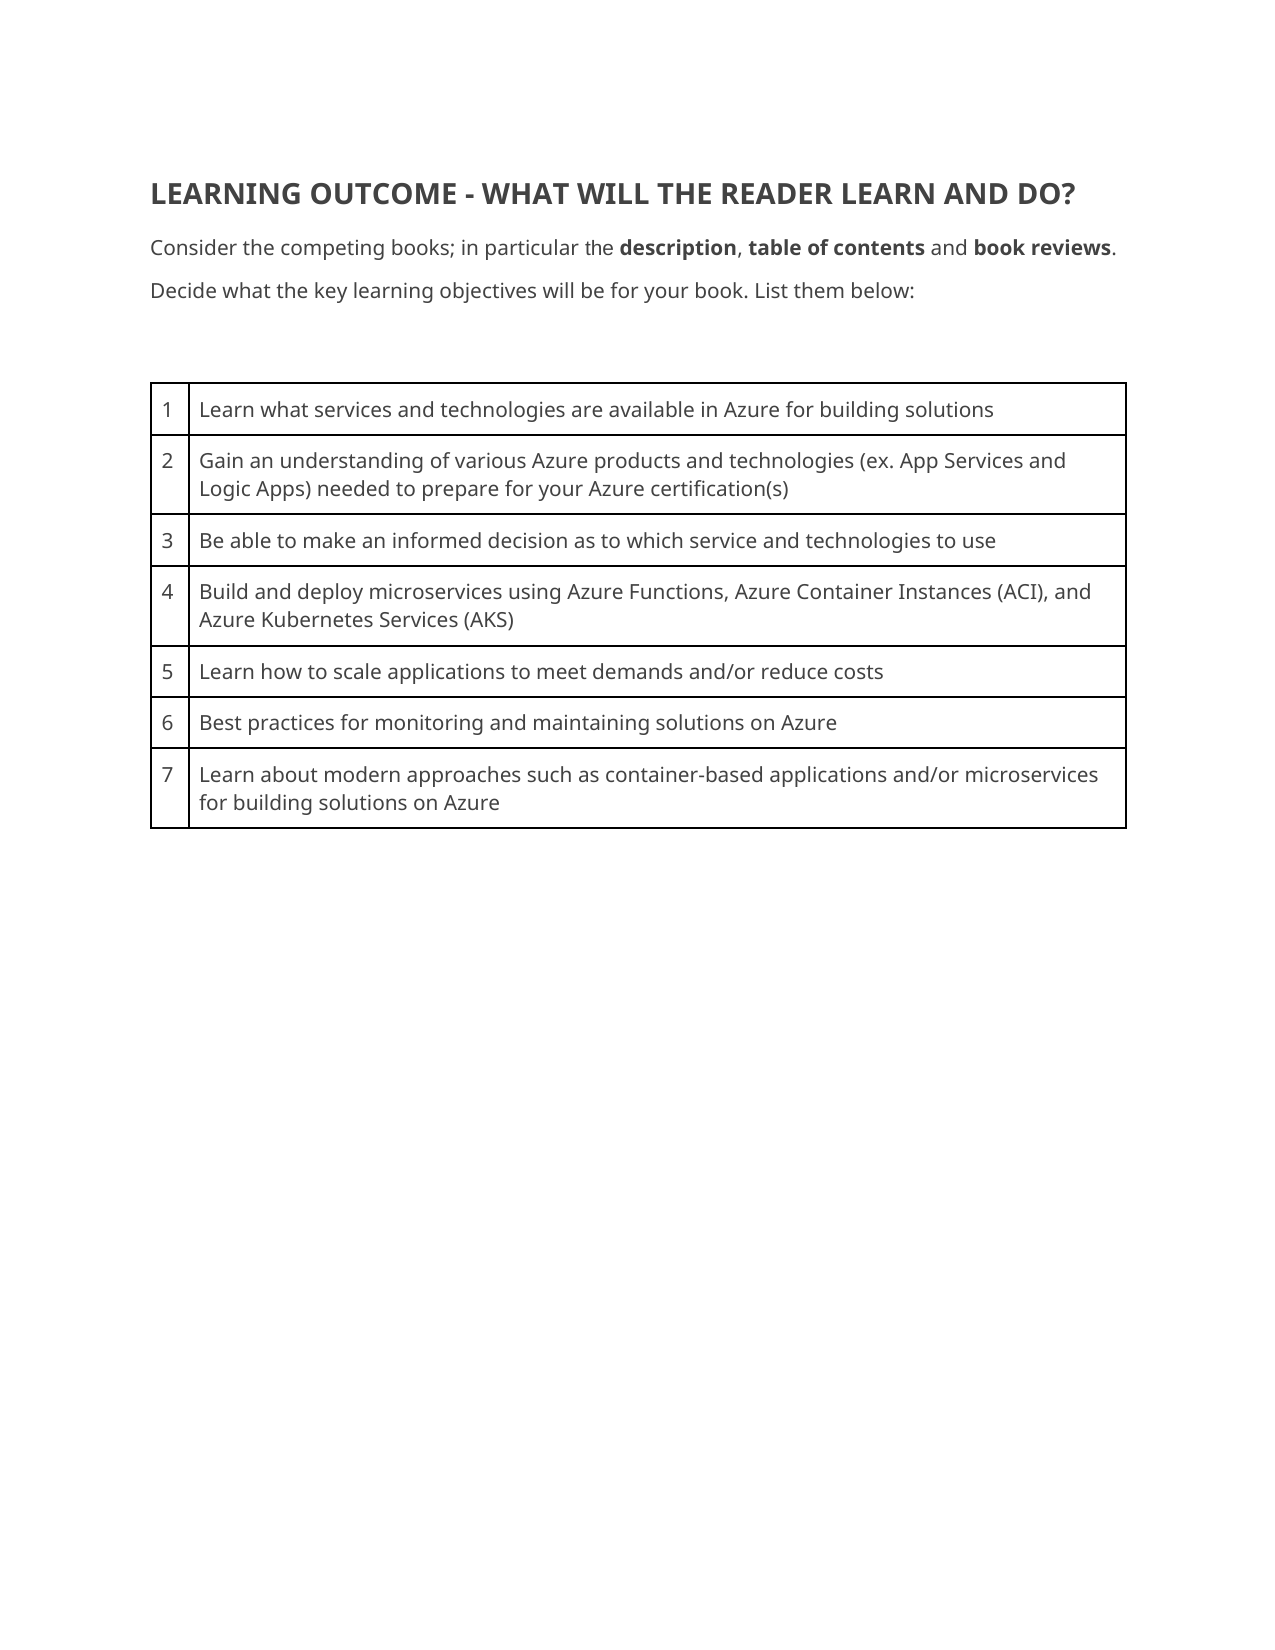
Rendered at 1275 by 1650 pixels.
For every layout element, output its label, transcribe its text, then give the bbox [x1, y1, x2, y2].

table_cell Learn about modern approaches such as container-based applications and/or microservices for building solutions on Azure [190, 749, 1125, 827]
table_cell 4 [152, 567, 188, 644]
table_cell Build and deploy microservices using Azure Functions, Azure Container Instances (ACI), and Azure Kubernetes Services (AKS) [190, 567, 1125, 644]
subtitle LEARNING OUTCOME - WHAT WILL THE READER LEARN AND DO? [150, 173, 1125, 213]
text Consider the competing books; in particular the description, table of contents and book reviews. Decide what the key learning objectives will be for your book. List them below: [150, 233, 1125, 304]
table_cell 2 [152, 436, 188, 513]
table_cell Be able to make an informed decision as to which service and technologies to use [190, 515, 1125, 565]
table_cell 5 [152, 647, 188, 696]
table_cell 6 [152, 698, 188, 747]
table_cell Best practices for monitoring and maintaining solutions on Azure [190, 698, 1125, 747]
table_cell 7 [152, 749, 188, 827]
table_header Learn what services and technologies are available in Azure for building solutions [190, 384, 1125, 433]
table_cell 3 [152, 515, 188, 565]
table_cell Learn how to scale applications to meet demands and/or reduce costs [190, 647, 1125, 696]
table_header 1 [152, 384, 188, 433]
table_cell Gain an understanding of various Azure products and technologies (ex. App Services and Logic Apps) needed to prepare for your Azure certification(s) [190, 436, 1125, 513]
